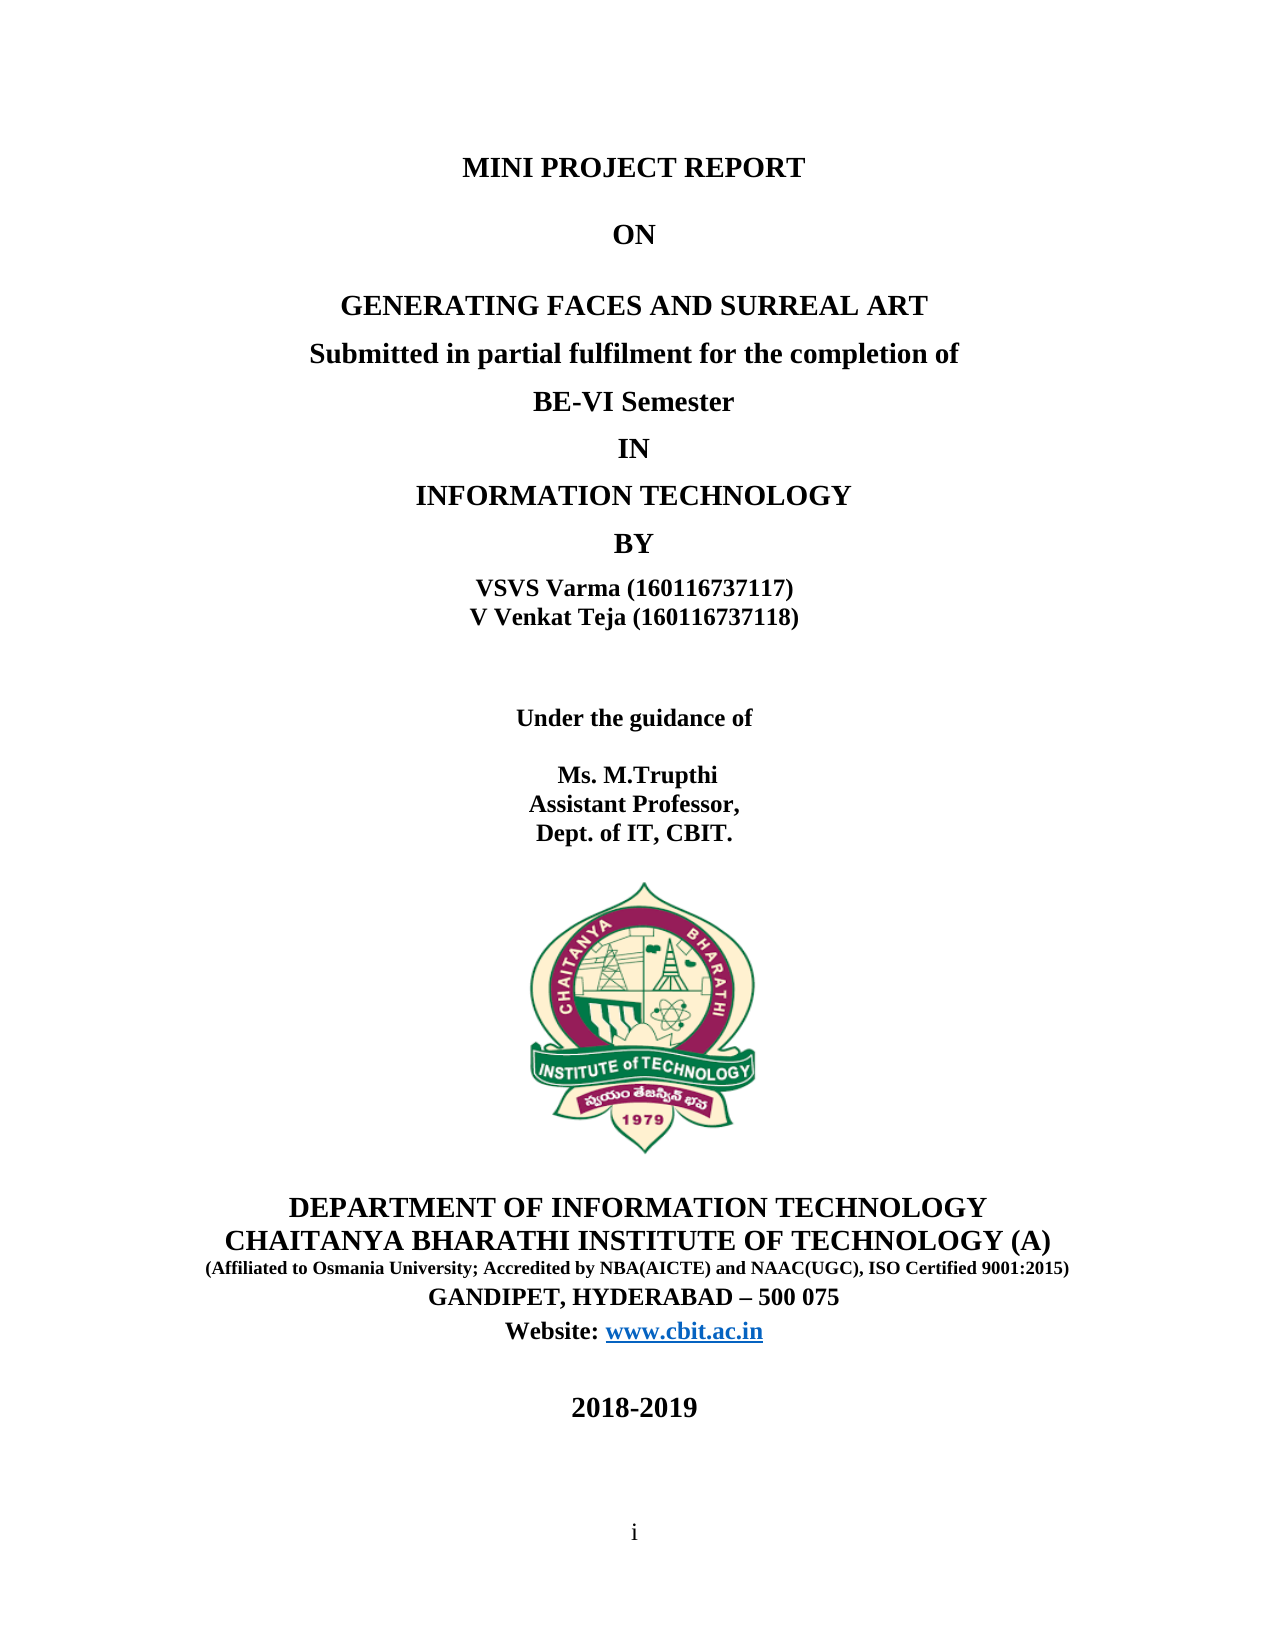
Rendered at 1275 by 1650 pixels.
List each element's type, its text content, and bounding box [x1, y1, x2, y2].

text DEPARTMENT OF INFORMATION TECHNOLOGY [151, 1190, 1125, 1223]
text GENERATING FACES AND SURREAL ART [151, 288, 1118, 322]
text BE-VI Semester [150, 384, 1117, 418]
picture [517, 880, 760, 1157]
text Dept. of IT, CBIT. [151, 818, 1117, 846]
text BY [150, 526, 1117, 559]
text CHAITANYA BHARATHI INSTITUTE OF TECHNOLOGY (A) [151, 1223, 1125, 1257]
text Ms. M.Trupthi [150, 760, 1125, 789]
text Website: www.cbit.ac.in [150, 1316, 1117, 1345]
text VSVS Varma (160116737117) [151, 573, 1118, 602]
text (Affiliated to Osmania University; Accredited by NBA(AICTE) and NAAC(UGC), ISO Certified 9001:2015) [150, 1257, 1125, 1279]
text Assistant Professor, [151, 789, 1117, 818]
text V Venkat Teja (160116737118) [151, 602, 1118, 630]
text IN [150, 431, 1117, 465]
text GANDIPET, HYDERABAD – 500 075 [150, 1282, 1117, 1311]
text Under the guidance of [151, 703, 1117, 731]
subtitle MINI PROJECT REPORT [150, 150, 1117, 183]
text ON [150, 217, 1118, 251]
text Submitted in partial fulfilment for the completion of [151, 336, 1118, 370]
text 2018-2019 [151, 1391, 1118, 1424]
text INFORMATION TECHNOLOGY [150, 478, 1117, 512]
